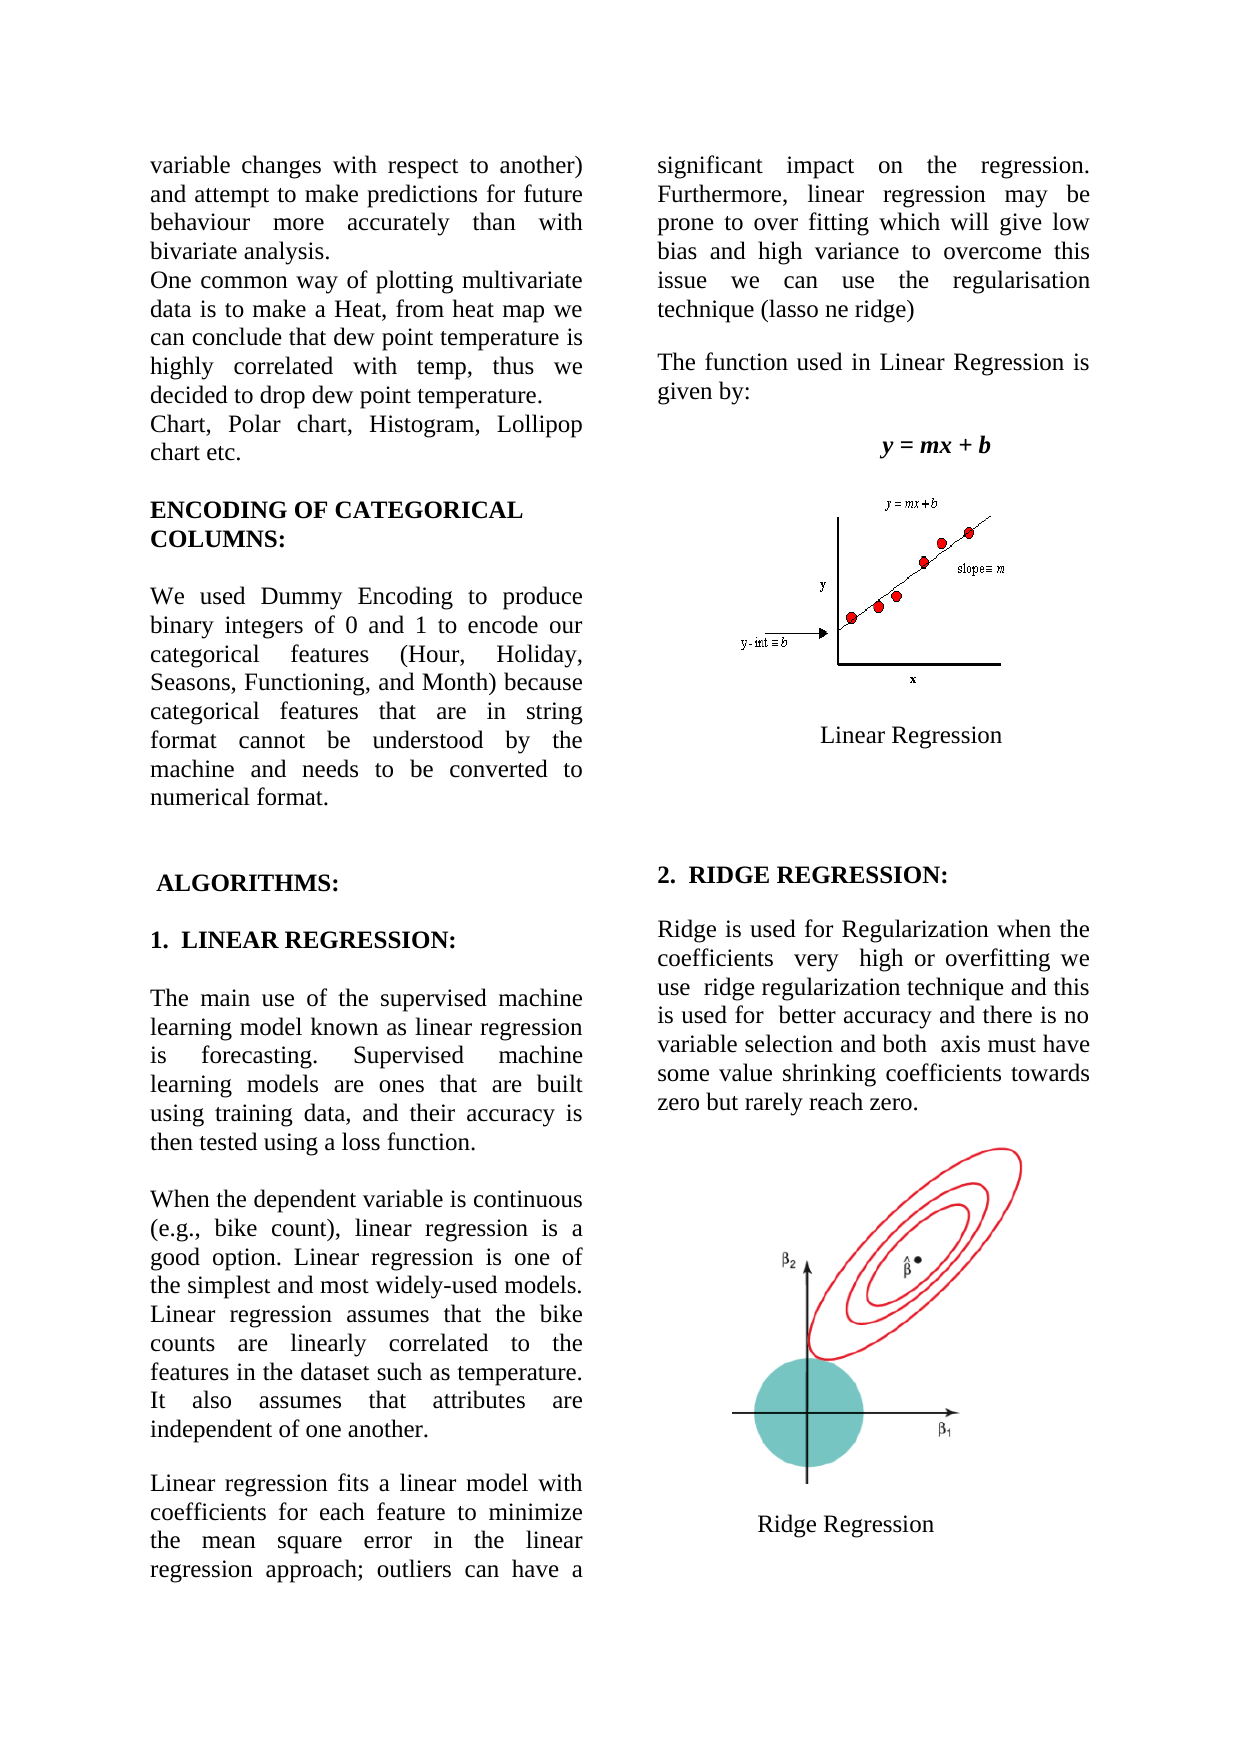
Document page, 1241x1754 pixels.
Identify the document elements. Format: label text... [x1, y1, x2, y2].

text When the dependent variable is continuous (e.g., bike count), linear regression is a good option. Linear regression is one of the simplest and most widely-used models. Linear regression assumes that the bike counts are linearly correlated to the features in the dataset such as temperature. It also assumes that attributes are independent of one another. [150, 1184, 583, 1443]
text The main use of the supervised machine learning model known as linear regression is forecasting. Supervised machine learning models are ones that are built using training data, and their accuracy is then tested using a loss function. [150, 983, 583, 1156]
text Linear regression fits a linear model with coefficients for each feature to minimize the mean square error in the linear regression approach; outliers can have a significant impact on the regression. Furthermore, linear regression may be prone to over fitting which will give low bias and high variance to overcome this issue we can use the regularisation technique (lasso ne ridge) [657, 150, 1090, 322]
text Chart, Polar chart, Histogram, Lollipop chart etc. [150, 409, 583, 466]
text One common way of plotting multivariate data is to make a Heat, from heat map we can conclude that dew point temperature is highly correlated with temp, thus we decided to drop dew point temperature. [150, 265, 583, 409]
text 1. LINEAR REGRESSION: [150, 926, 583, 954]
text Linear Regression [732, 720, 1090, 749]
picture [732, 483, 1017, 696]
text We used Dummy Encoding to produce binary integers of 0 and 1 to encode our categorical features (Hour, Holiday, Seasons, Functioning, and Month) because categorical features that are in string format cannot be understood by the machine and needs to be converted to numerical format. [150, 581, 583, 811]
text Ridge Regression [732, 1509, 1090, 1538]
picture [732, 1140, 1023, 1484]
text y = mx + b [732, 430, 1090, 459]
text Ridge is used for Regularization when the coefficients very high or overfitting we use ridge regularization technique and this is used for better accuracy and there is no variable selection and both axis must have some value shrinking coefficients towards zero but rarely reach zero. [657, 914, 1090, 1115]
text ENCODING OF CATEGORICAL COLUMNS: [150, 495, 583, 552]
text Linear regression fits a linear model with coefficients for each feature to minimize the mean square error in the linear regression approach; outliers can have a significant impact on the regression. Furthermore, linear regression may be prone to over fitting which will give low bias and high variance to overcome this issue we can use the regularisation technique (lasso ne ridge) [150, 1468, 583, 1583]
text 2. RIDGE REGRESSION: [657, 774, 1090, 889]
text The function used in Linear Regression is given by: [657, 347, 1090, 405]
text ALGORITHMS: [150, 868, 583, 897]
